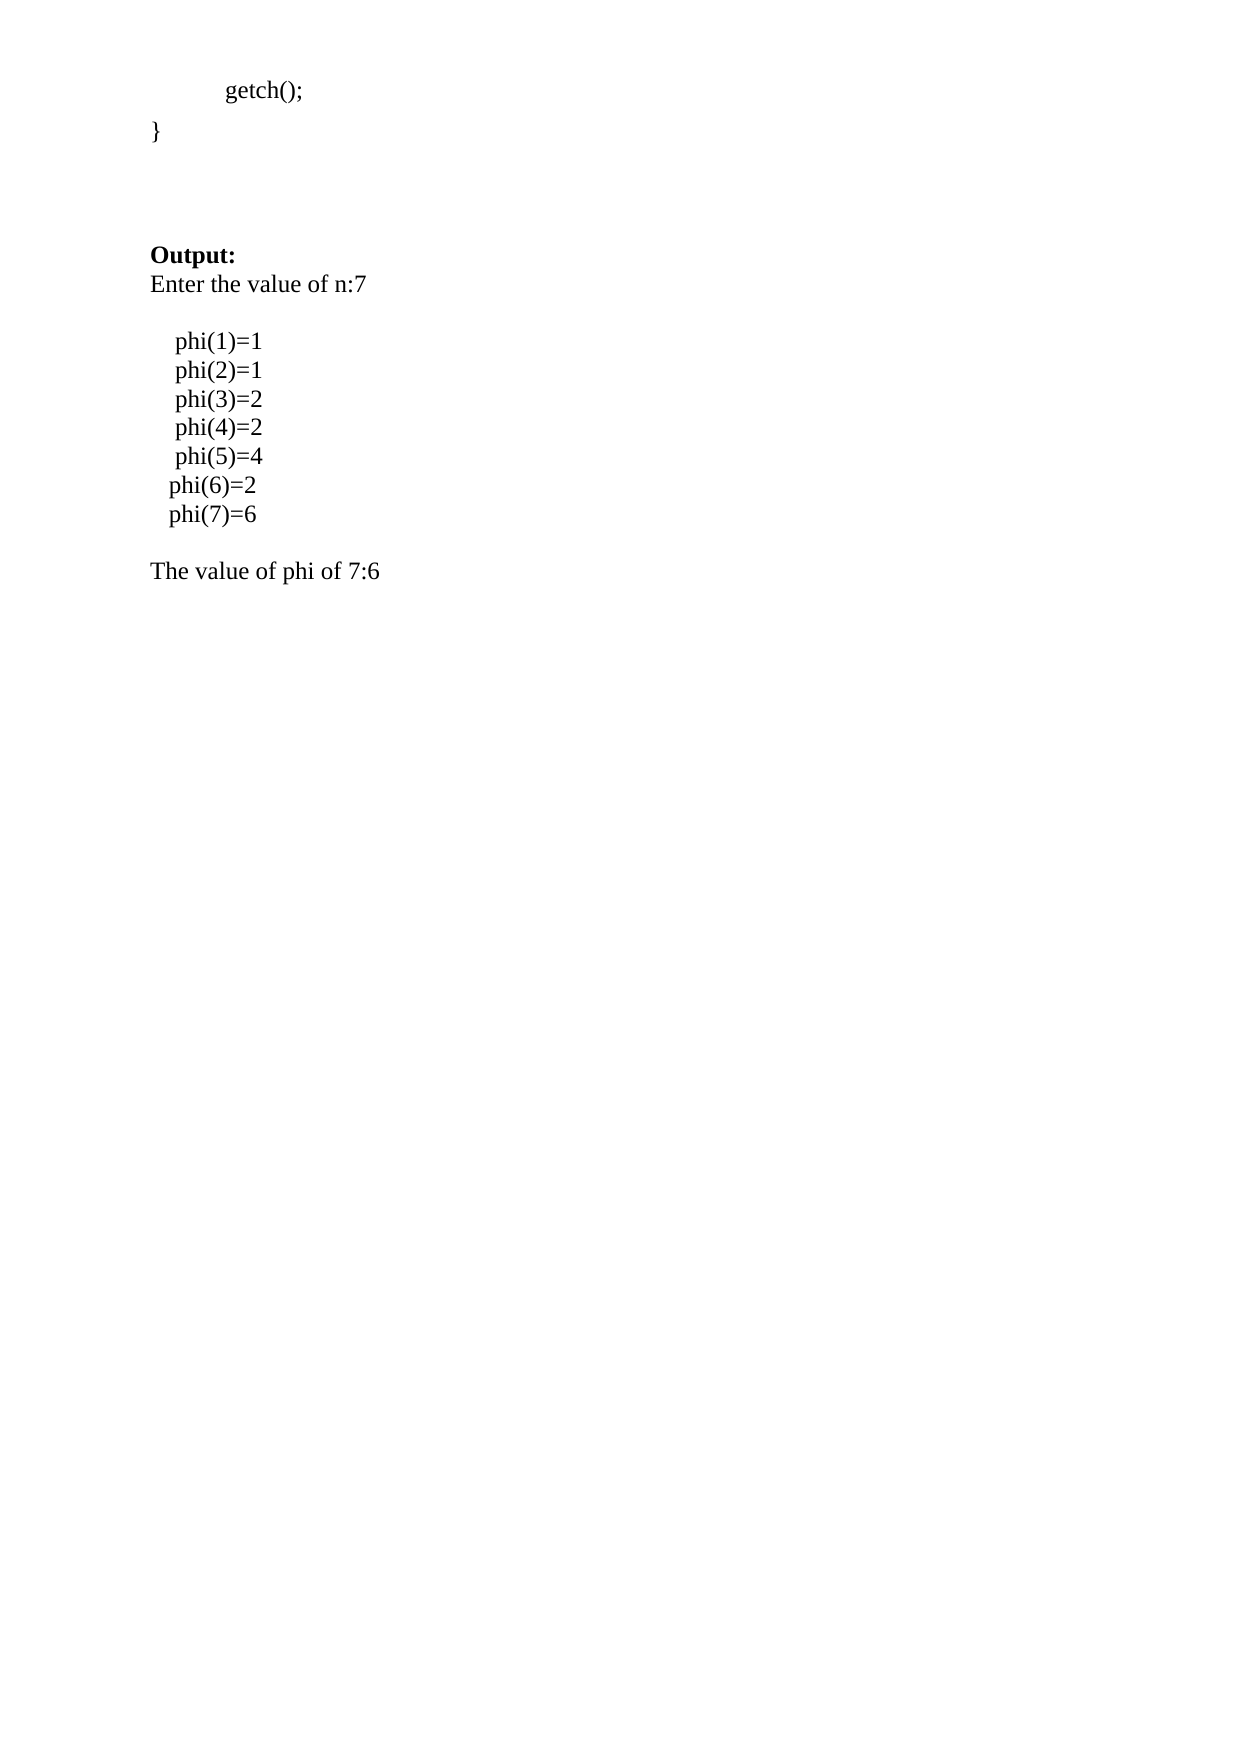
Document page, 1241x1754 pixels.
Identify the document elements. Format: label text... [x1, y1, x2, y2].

text phi(3)=2 [150, 384, 1090, 412]
text Enter the value of n:7 [150, 269, 1090, 297]
text The value of phi of 7:6 [150, 556, 1090, 585]
text phi(1)=1 [150, 326, 1090, 355]
text phi(5)=4 [150, 441, 1090, 470]
text phi(6)=2 [150, 470, 1090, 499]
text getch(); [150, 75, 1090, 104]
text Output: [150, 240, 1090, 269]
text } [150, 116, 1090, 145]
text phi(4)=2 [150, 412, 1090, 441]
text phi(2)=1 [150, 355, 1090, 384]
text phi(7)=6 [150, 499, 1090, 527]
